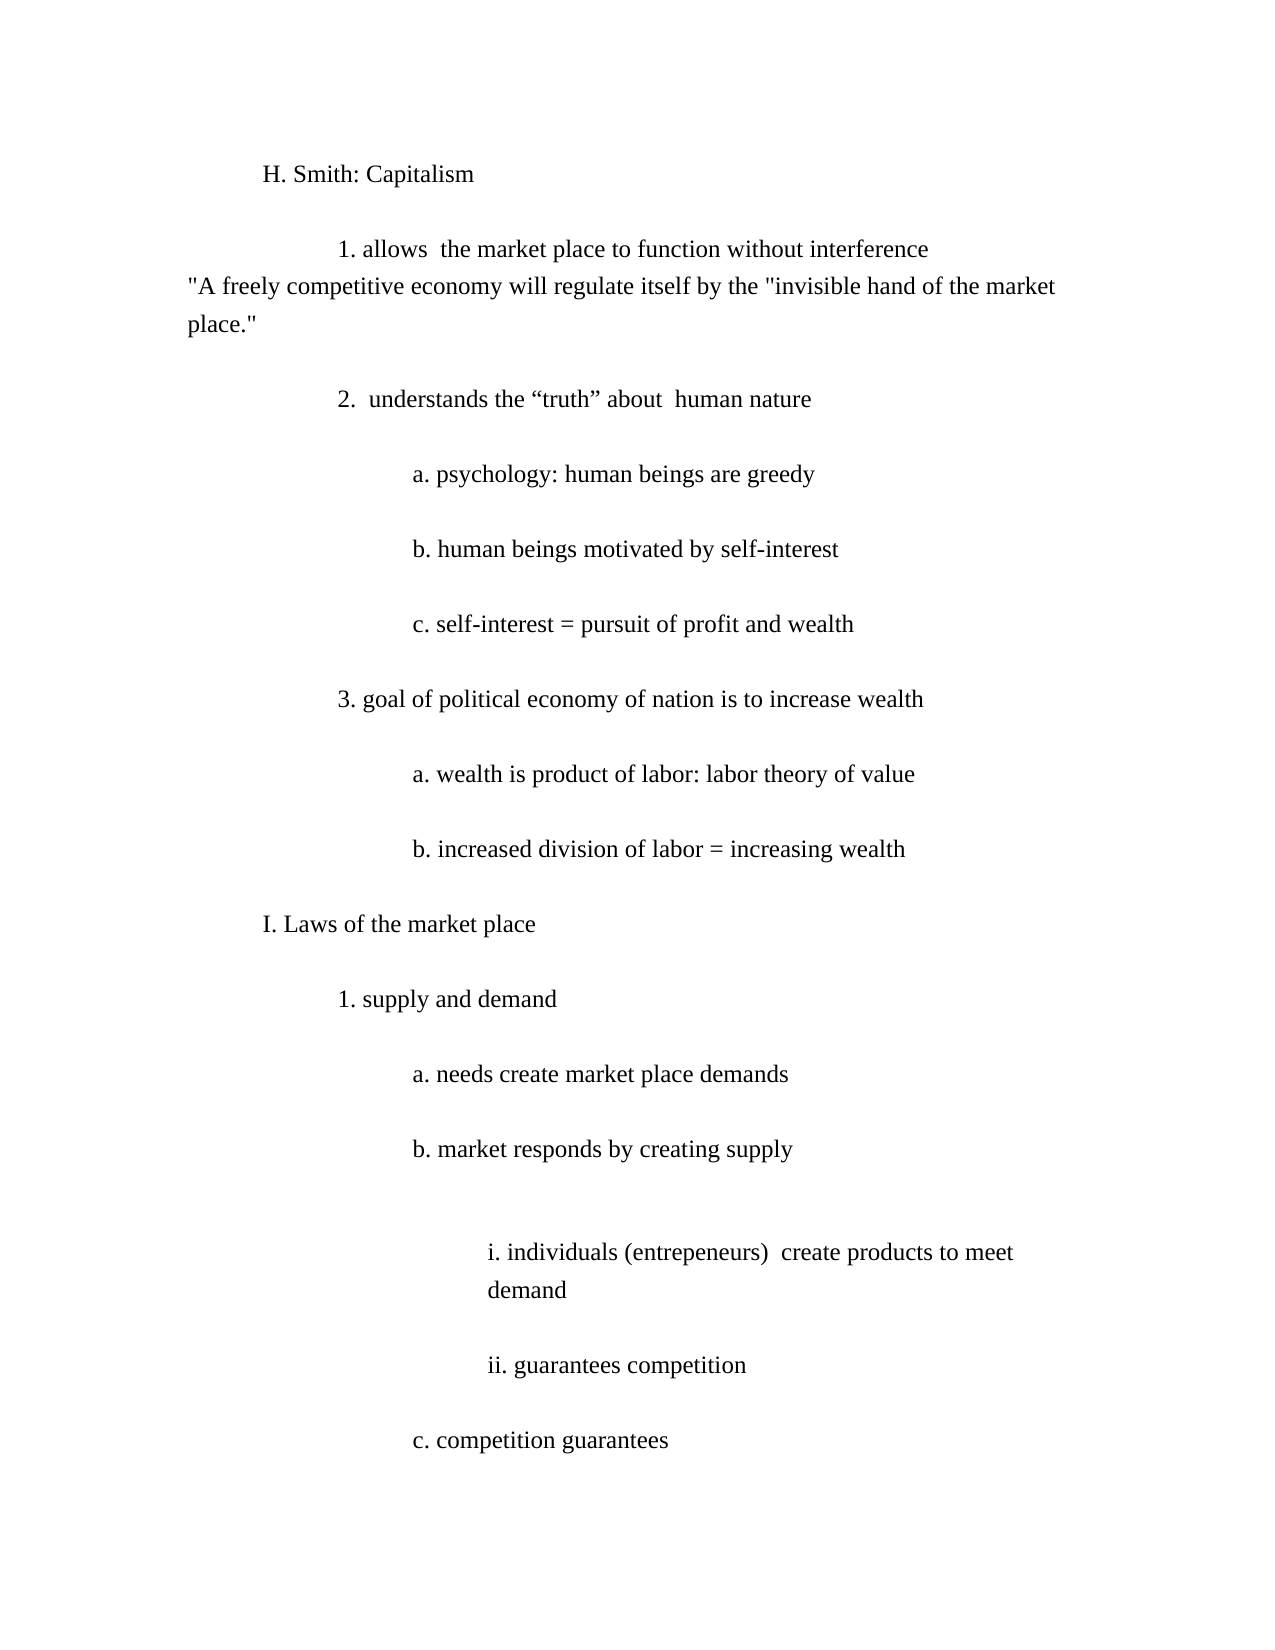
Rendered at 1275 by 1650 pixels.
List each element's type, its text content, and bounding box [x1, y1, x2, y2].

text b. increased division of labor = increasing wealth [187, 825, 1087, 862]
text 1. allows the market place to function without interference [337, 225, 1087, 262]
text b. human beings motivated by self-interest [337, 525, 1087, 562]
text 3. goal of political economy of nation is to increase wealth [187, 675, 1087, 712]
text a. wealth is product of labor: labor theory of value [187, 750, 1087, 787]
text a. needs create market place demands [337, 1050, 1087, 1087]
text 1. supply and demand [187, 975, 1087, 1012]
text ii. guarantees competition [187, 1341, 1087, 1379]
text 2. understands the “truth” about human nature [337, 375, 1087, 412]
text c. self-interest = pursuit of profit and wealth [412, 600, 1087, 637]
text H. Smith: Capitalism [187, 150, 1087, 187]
text "A freely competitive economy will regulate itself by the "invisible hand of the market place." [187, 262, 1087, 337]
text i. individuals (entrepeneurs) create products to meet demand [487, 1229, 1087, 1304]
text c. competition guarantees [187, 1416, 1087, 1454]
text a. psychology: human beings are greedy [262, 450, 1087, 487]
text b. market responds by creating supply [187, 1125, 1087, 1162]
text I. Laws of the market place [187, 900, 1087, 937]
